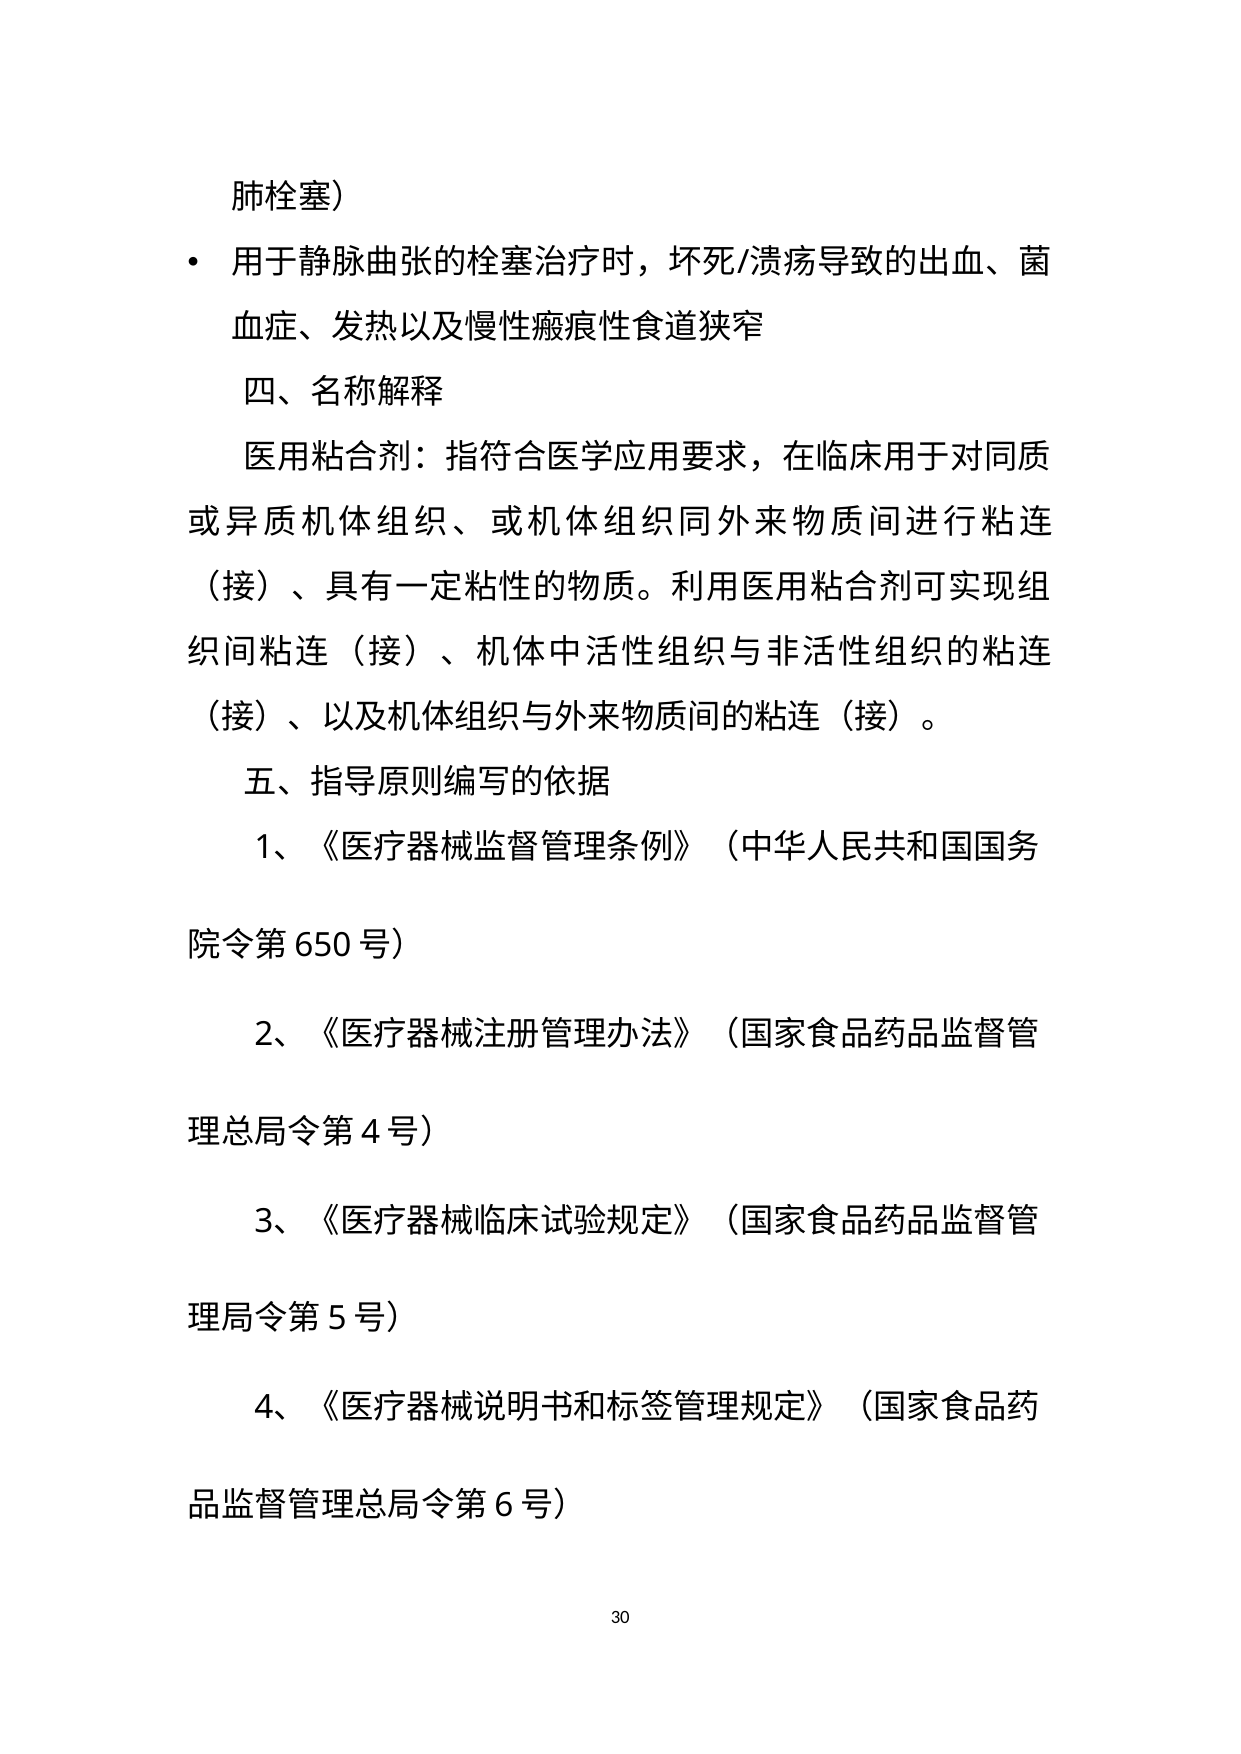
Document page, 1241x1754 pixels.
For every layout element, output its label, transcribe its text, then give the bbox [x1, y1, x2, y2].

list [187, 162, 1053, 227]
text 3、《医疗器械临床试验规定》（国家食品药品监督管理局令第5号） [187, 1185, 1053, 1348]
text 4、《医疗器械说明书和标签管理规定》（国家食品药品监督管理总局令第6号） [187, 1372, 1053, 1534]
text 五、指导原则编写的依据 [187, 747, 1053, 812]
text 1、《医疗器械监督管理条例》（中华人民共和国国务院令第650号） [187, 812, 1053, 974]
text 四、名称解释 [187, 357, 1053, 422]
text 2、《医疗器械注册管理办法》（国家食品药品监督管理总局令第4号） [187, 999, 1053, 1161]
text 医用粘合剂：指符合医学应用要求，在临床用于对同质或异质机体组织、或机体组织同外来物质间进行粘连（接）、具有一定粘性的物质。利用医用粘合剂可实现组织间粘连（接）、机体中活性组织与非活性组织的粘连（接）、以及机体组织与外来物质间的粘连（接）。 [187, 422, 1053, 747]
list 用于静脉曲张的栓塞治疗时，坏死/溃疡导致的出血、菌血症、发热以及慢性瘢痕性食道狭窄 [187, 227, 1053, 357]
